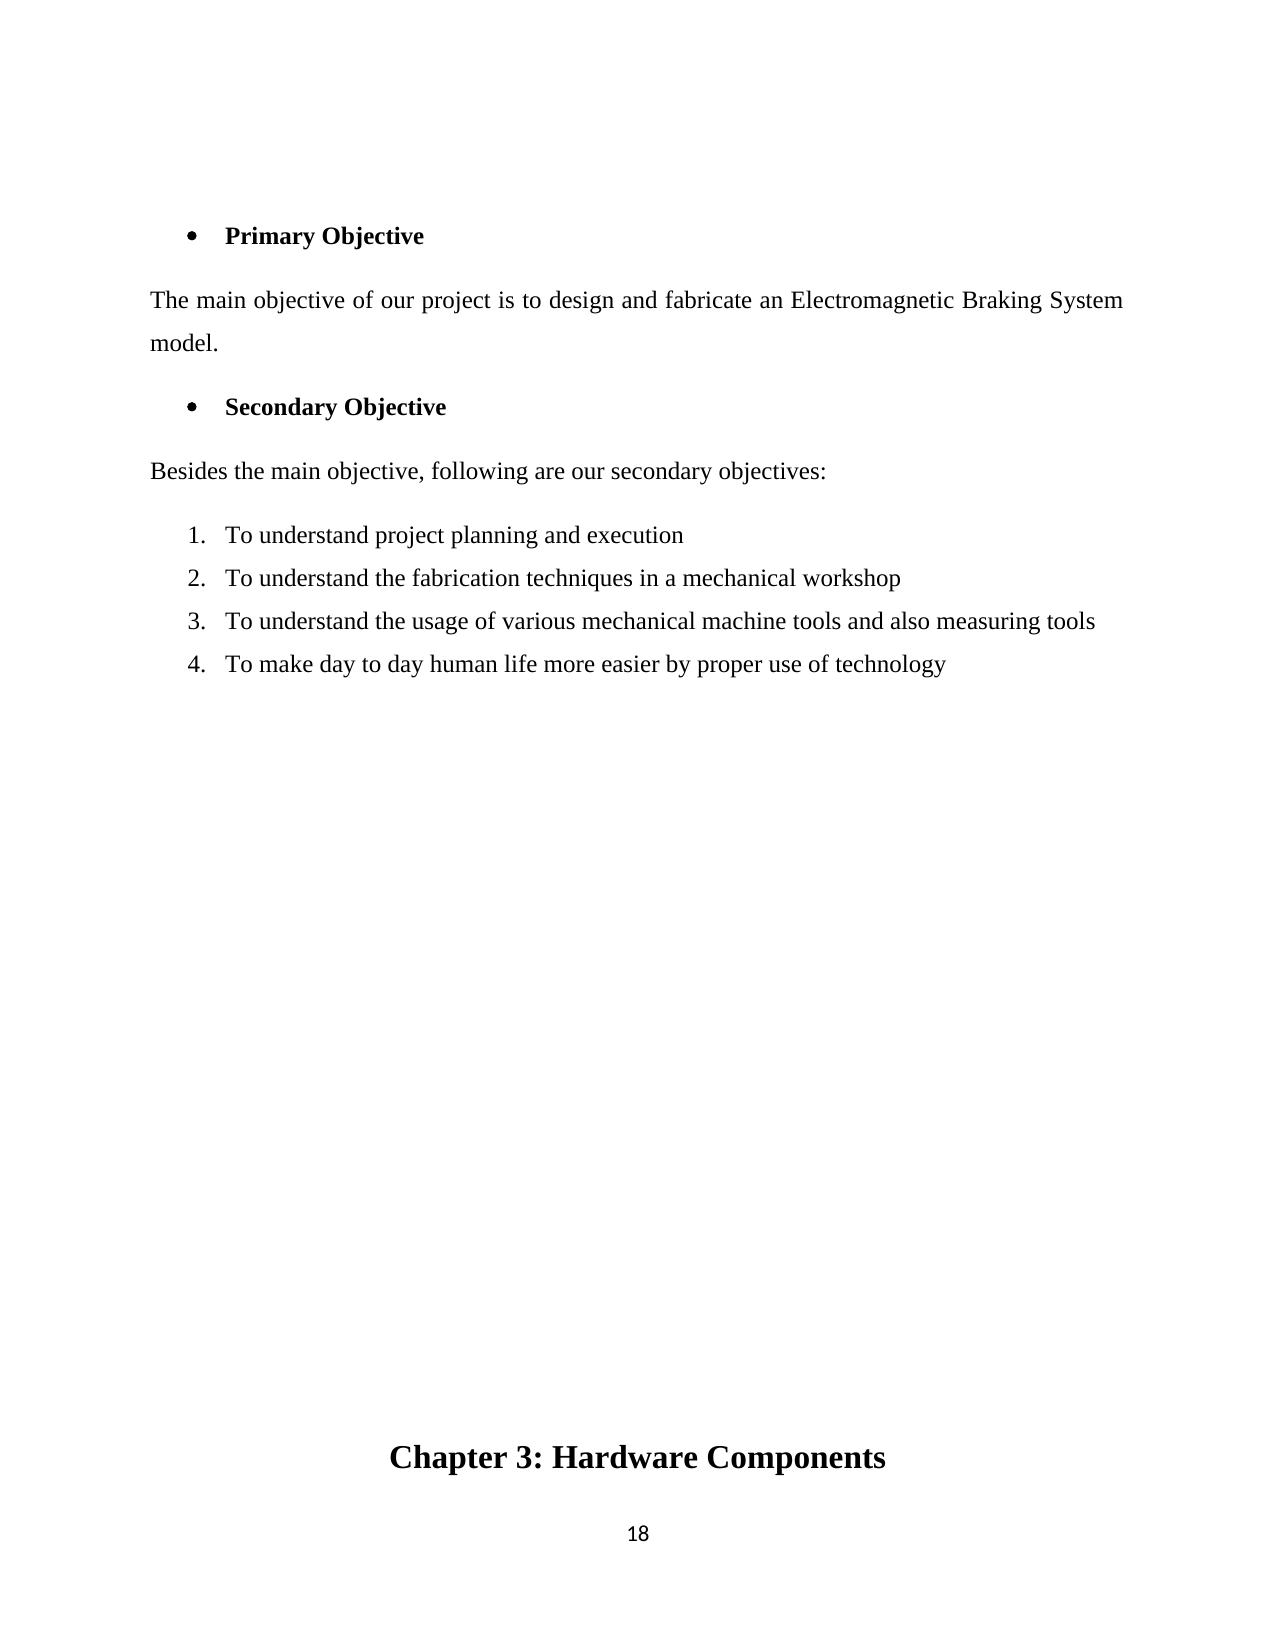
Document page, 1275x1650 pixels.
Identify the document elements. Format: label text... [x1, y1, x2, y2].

list Secondary Objective [187, 392, 1125, 421]
text Chapter 3: Hardware Components [150, 1437, 1125, 1476]
list Primary Objective [187, 221, 1125, 250]
list To understand the fabrication techniques in a mechanical workshop [187, 563, 1125, 592]
list To make day to day human life more easier by proper use of technology [187, 649, 1125, 678]
list To understand project planning and execution [187, 520, 1125, 549]
text Besides the main objective, following are our secondary objectives: [150, 456, 1125, 485]
list To understand the usage of various mechanical machine tools and also measuring tools [187, 606, 1125, 635]
text The main objective of our project is to design and fabricate an Electromagnetic Braking System model. [150, 285, 1125, 357]
